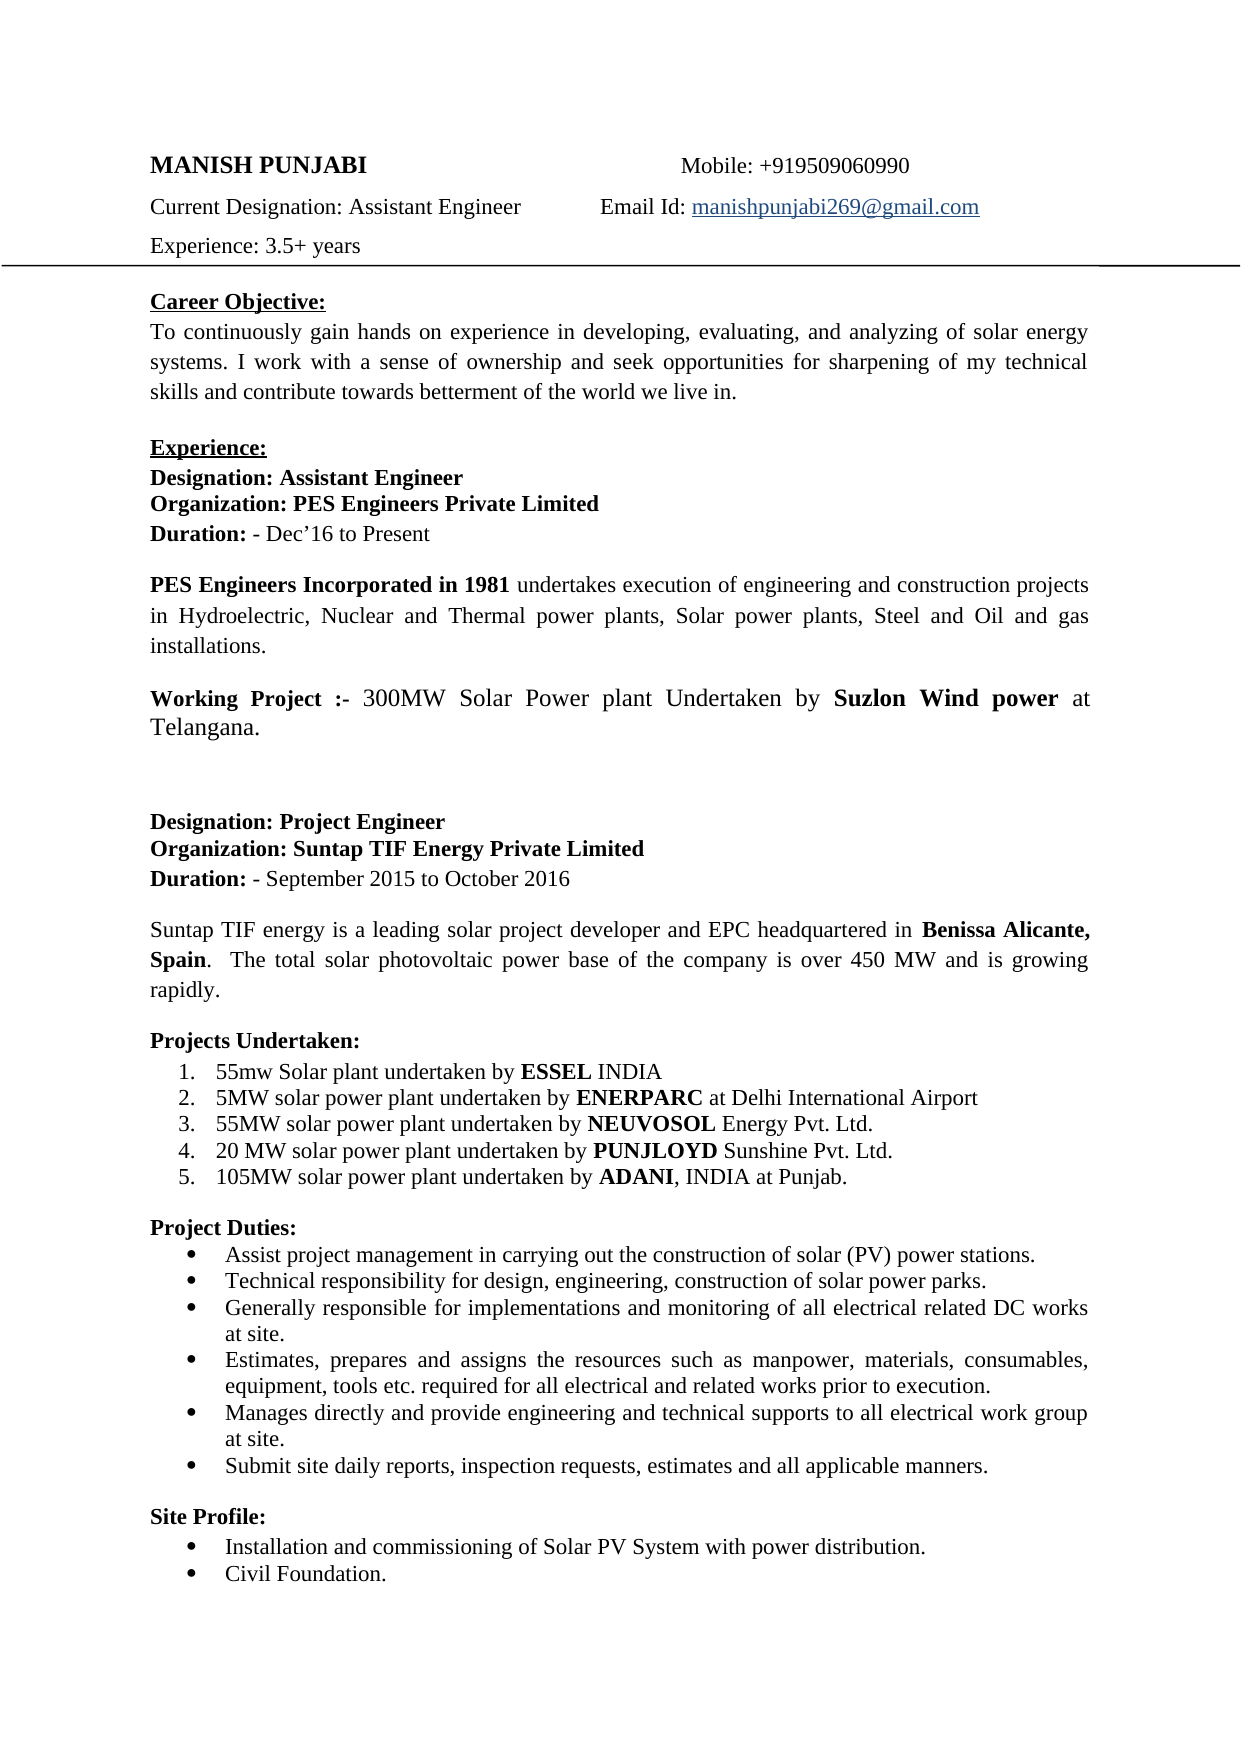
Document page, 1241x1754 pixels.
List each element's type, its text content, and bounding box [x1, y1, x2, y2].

list Technical responsibility for design, engineering, construction of solar power parks. [187, 1267, 1090, 1293]
text Organization: PES Engineers Private Limited [150, 490, 1090, 517]
text Duration: - September 2015 to October 2016 [150, 865, 1090, 891]
list 5MW solar power plant undertaken by ENERPARC at Delhi International Airport [178, 1084, 1090, 1110]
text Designation: Project Engineer [150, 808, 1090, 835]
list Estimates, prepares and assigns the resources such as manpower, materials, consumables, equipment, tools etc. required for all electrical and related works prior to execution. [187, 1346, 1090, 1399]
list Generally responsible for implementations and monitoring of all electrical related DC works at site. [187, 1293, 1090, 1346]
text Organization: Suntap TIF Energy Private Limited [150, 835, 1090, 861]
list Civil Foundation. [187, 1559, 1090, 1586]
text Suntap TIF energy is a leading solar project developer and EPC headquartered in Benissa Alicante, Spain. The total solar photovoltaic power base of the company is over 450 MW and is growing rapidly. [150, 916, 1090, 1003]
text Working Project :- 300MW Solar Power plant Undertaken by Suzlon Wind power at Telangana. [150, 683, 1090, 740]
list 105MW solar power plant undertaken by ADANI, INDIA at Punjab. [178, 1163, 1090, 1189]
text MANISH PUNJABI Mobile: +919509060990 [150, 150, 1090, 179]
text Career Objective: [150, 288, 1090, 314]
text To continuously gain hands on experience in developing, evaluating, and analyzing of solar energy systems. I work with a sense of ownership and seek opportunities for sharpening of my technical skills and contribute towards betterment of the world we live in. [150, 318, 1090, 405]
text PES Engineers Incorporated in 1981 undertakes execution of engineering and construction projects in Hydroelectric, Nuclear and Thermal power plants, Solar power plants, Steel and Oil and gas installations. [150, 571, 1090, 658]
list Manages directly and provide engineering and technical supports to all electrical work group at site. [187, 1399, 1090, 1452]
text Designation: Assistant Engineer [150, 464, 1090, 490]
list 55MW solar power plant undertaken by NEUVOSOL Energy Pvt. Ltd. [178, 1110, 1090, 1137]
text Project Duties: [150, 1214, 1090, 1241]
text Current Designation: Assistant Engineer Email Id: manishpunjabi269@gmail.com [150, 193, 1090, 219]
list 55mw Solar plant undertaken by ESSEL INDIA [178, 1058, 1090, 1084]
list Assist project management in carrying out the construction of solar (PV) power stations. [187, 1241, 1090, 1267]
list Installation and commissioning of Solar PV System with power distribution. [187, 1533, 1090, 1559]
text Experience: [150, 434, 1090, 460]
list 20 MW solar power plant undertaken by PUNJLOYD Sunshine Pvt. Ltd. [178, 1137, 1090, 1163]
text Experience: 3.5+ years [150, 233, 1090, 259]
text Projects Undertaken: [150, 1027, 1090, 1054]
text Site Profile: [150, 1503, 1090, 1529]
list Submit site daily reports, inspection requests, estimates and all applicable manners. [187, 1452, 1090, 1478]
text Duration: - Dec’16 to Present [150, 520, 1090, 547]
